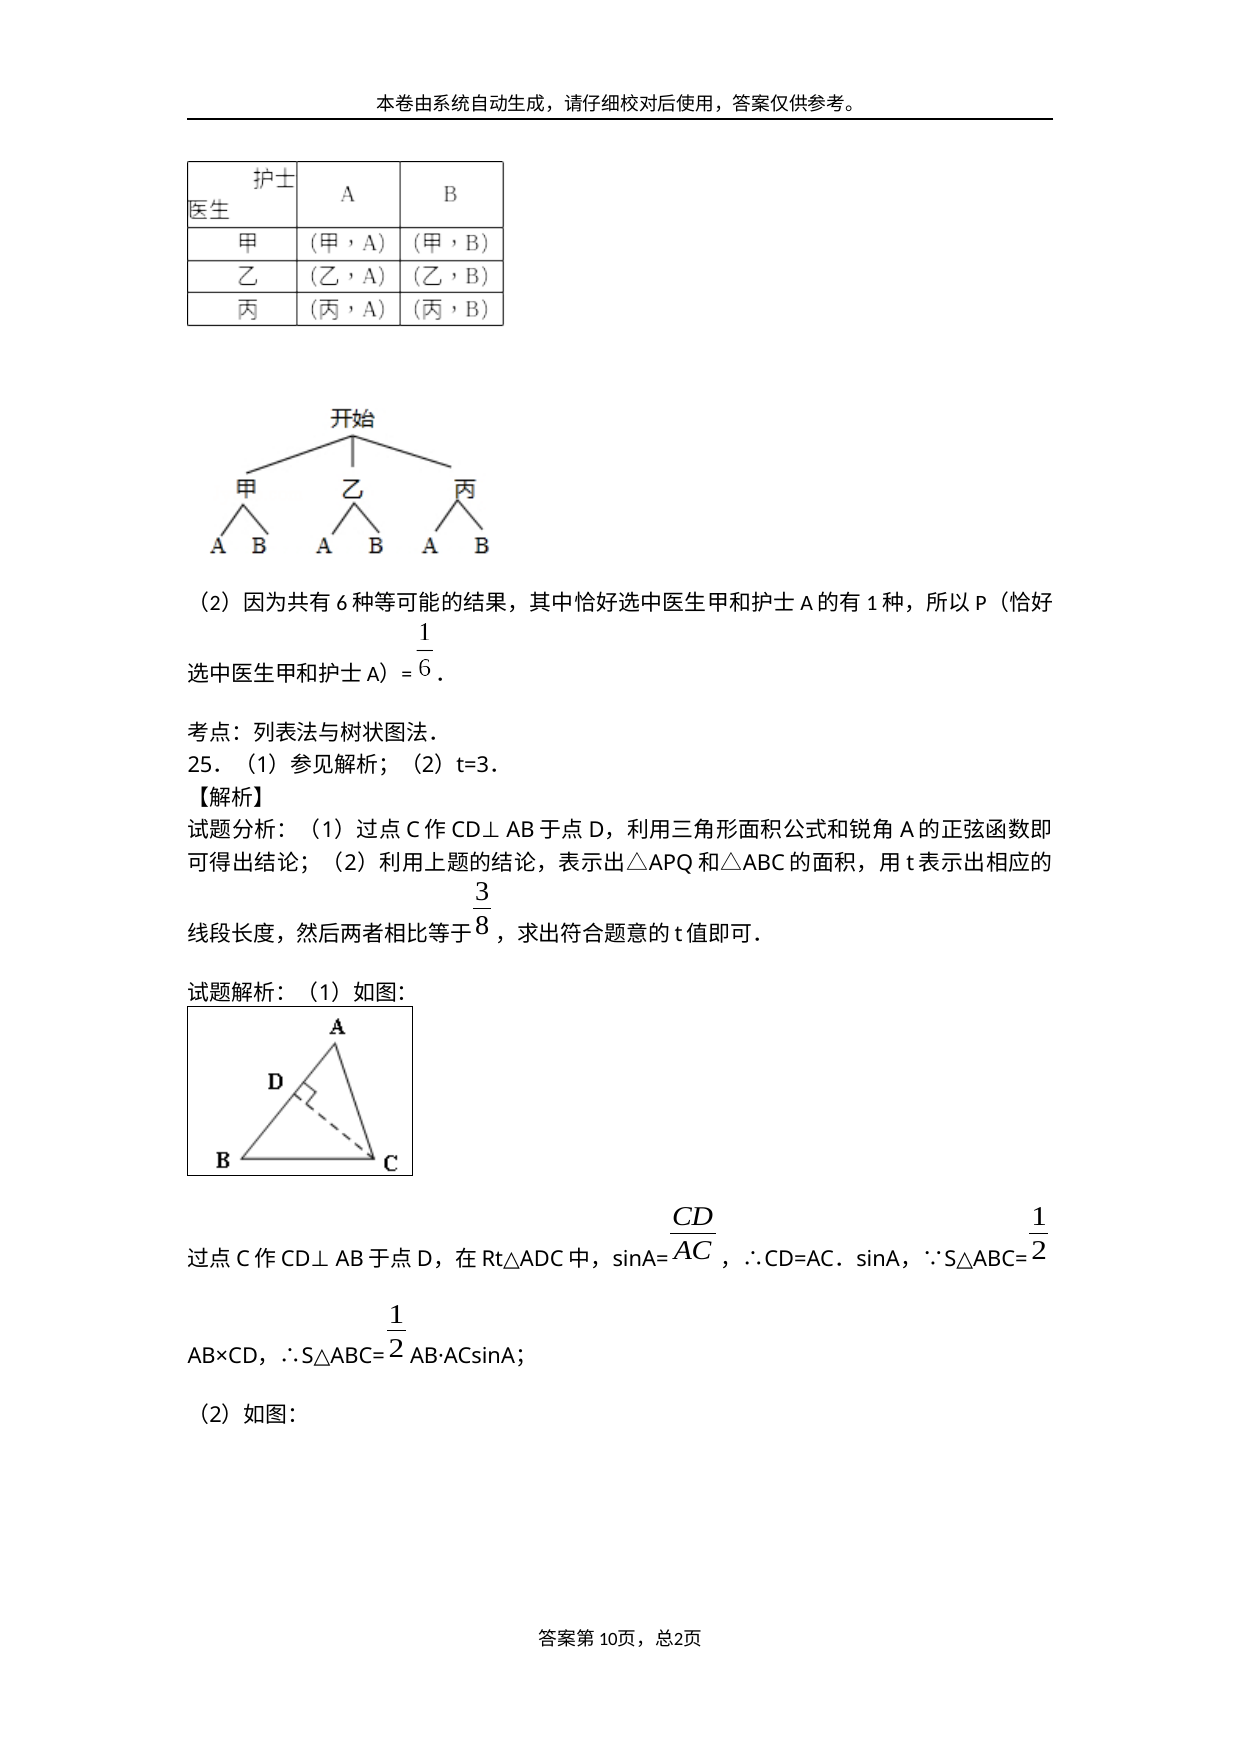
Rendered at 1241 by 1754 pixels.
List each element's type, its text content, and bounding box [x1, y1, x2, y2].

text 25．（1）参见解析；（2）t=3． [187, 747, 1053, 779]
text （2）因为共有6种等可能的结果，其中恰好选中医生甲和护士A的有1种，所以P（恰好选中医生甲和护士A）=． [187, 584, 1053, 714]
picture [188, 1007, 412, 1175]
picture [187, 389, 522, 566]
text （2）如图： [187, 1397, 1053, 1429]
text 过点C作CD⊥ AB于点D，在Rt△ADC中，sinA=，∴CD=AC．sinA，∵S△ABC=AB×CD，∴S△ABC=AB·ACsinA； [187, 1202, 1053, 1397]
text 试题解析：（1）如图： [187, 974, 1053, 1007]
text 考点：列表法与树状图法． [187, 714, 1053, 747]
text 试题分析：（1）过点C作CD⊥ AB于点D，利用三角形面积公式和锐角A的正弦函数即可得出结论；（2）利用上题的结论，表示出△APQ和△ABC的面积，用t表示出相应的线段长度，然后两者相比等于，求出符合题意的t值即可． [187, 812, 1053, 974]
text 【解析】 [187, 779, 1053, 812]
